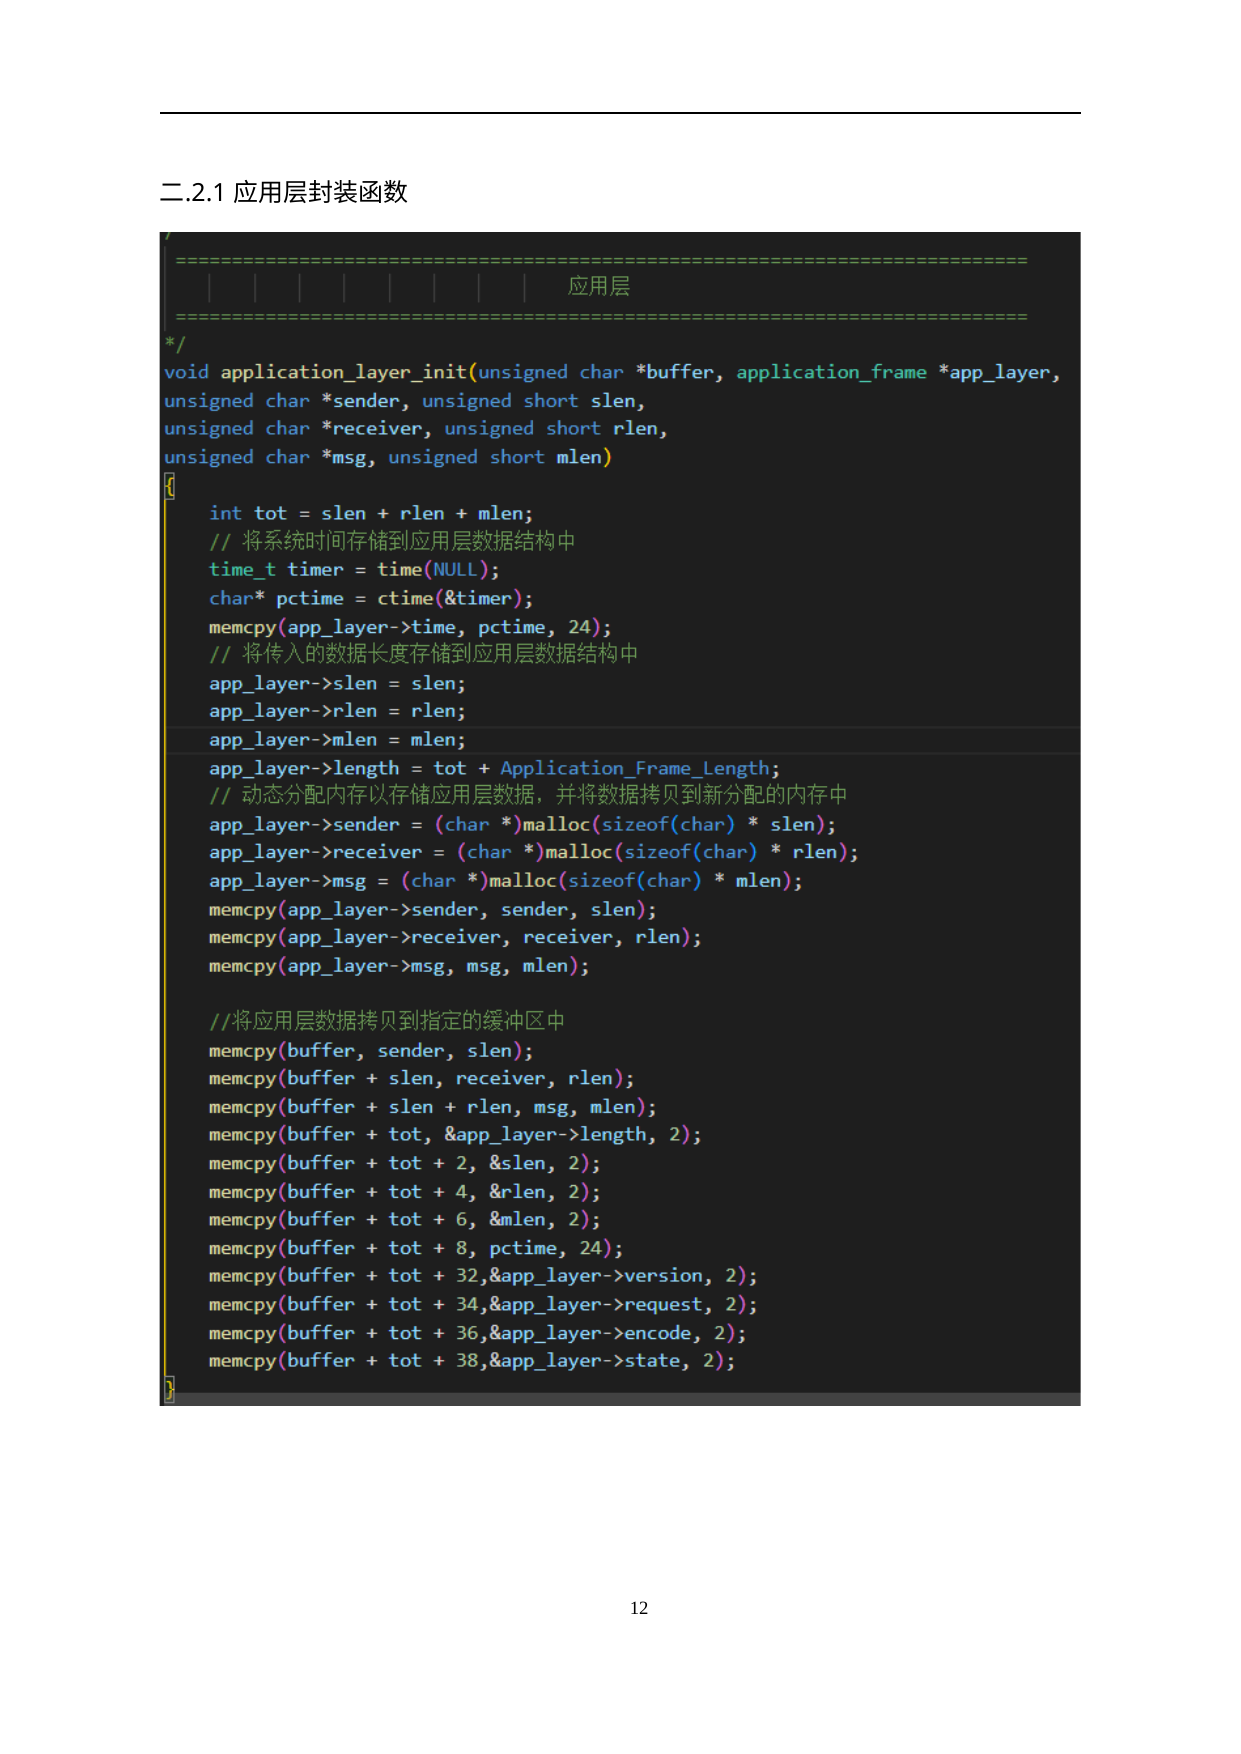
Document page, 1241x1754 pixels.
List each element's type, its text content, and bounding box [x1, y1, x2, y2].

subtitle 应用层封装函数 [159, 158, 1081, 223]
picture [159, 232, 1081, 1406]
